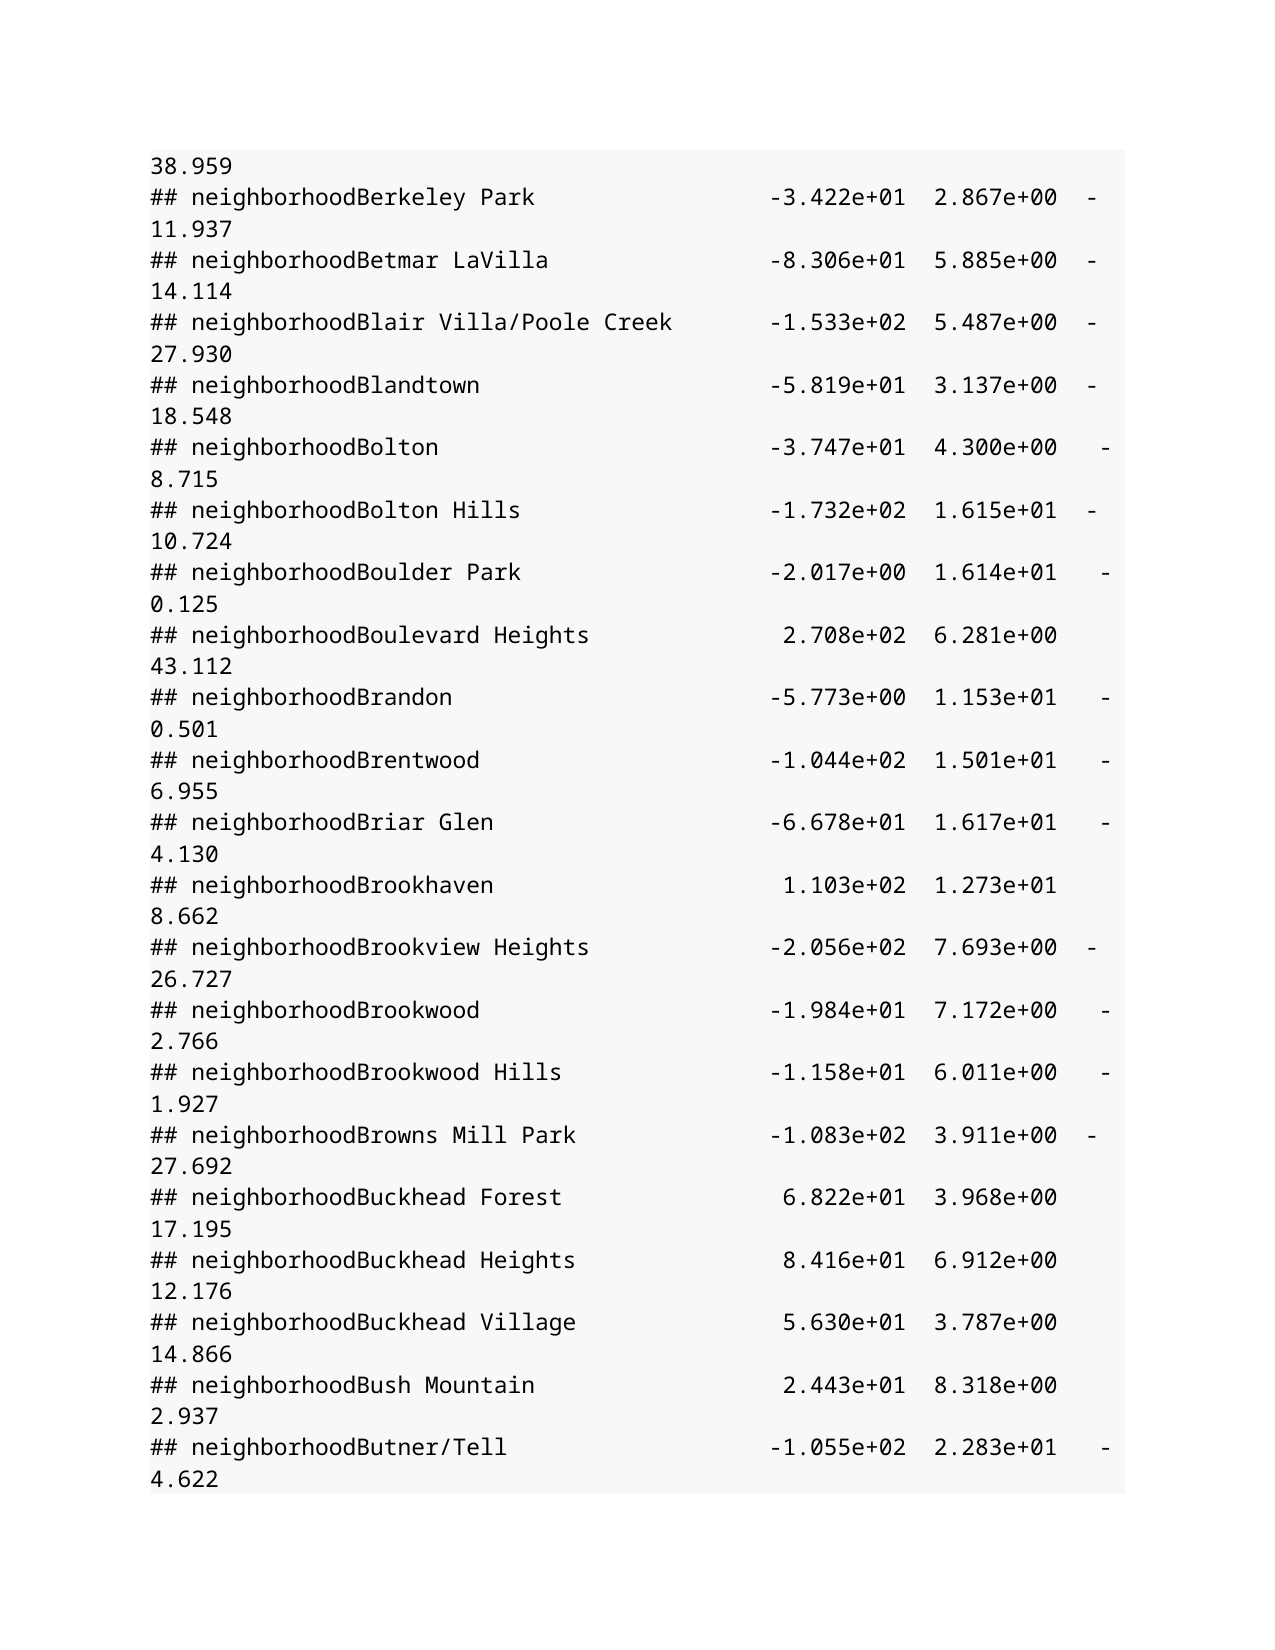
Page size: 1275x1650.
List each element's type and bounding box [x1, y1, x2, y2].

text [150, 150, 1125, 1494]
